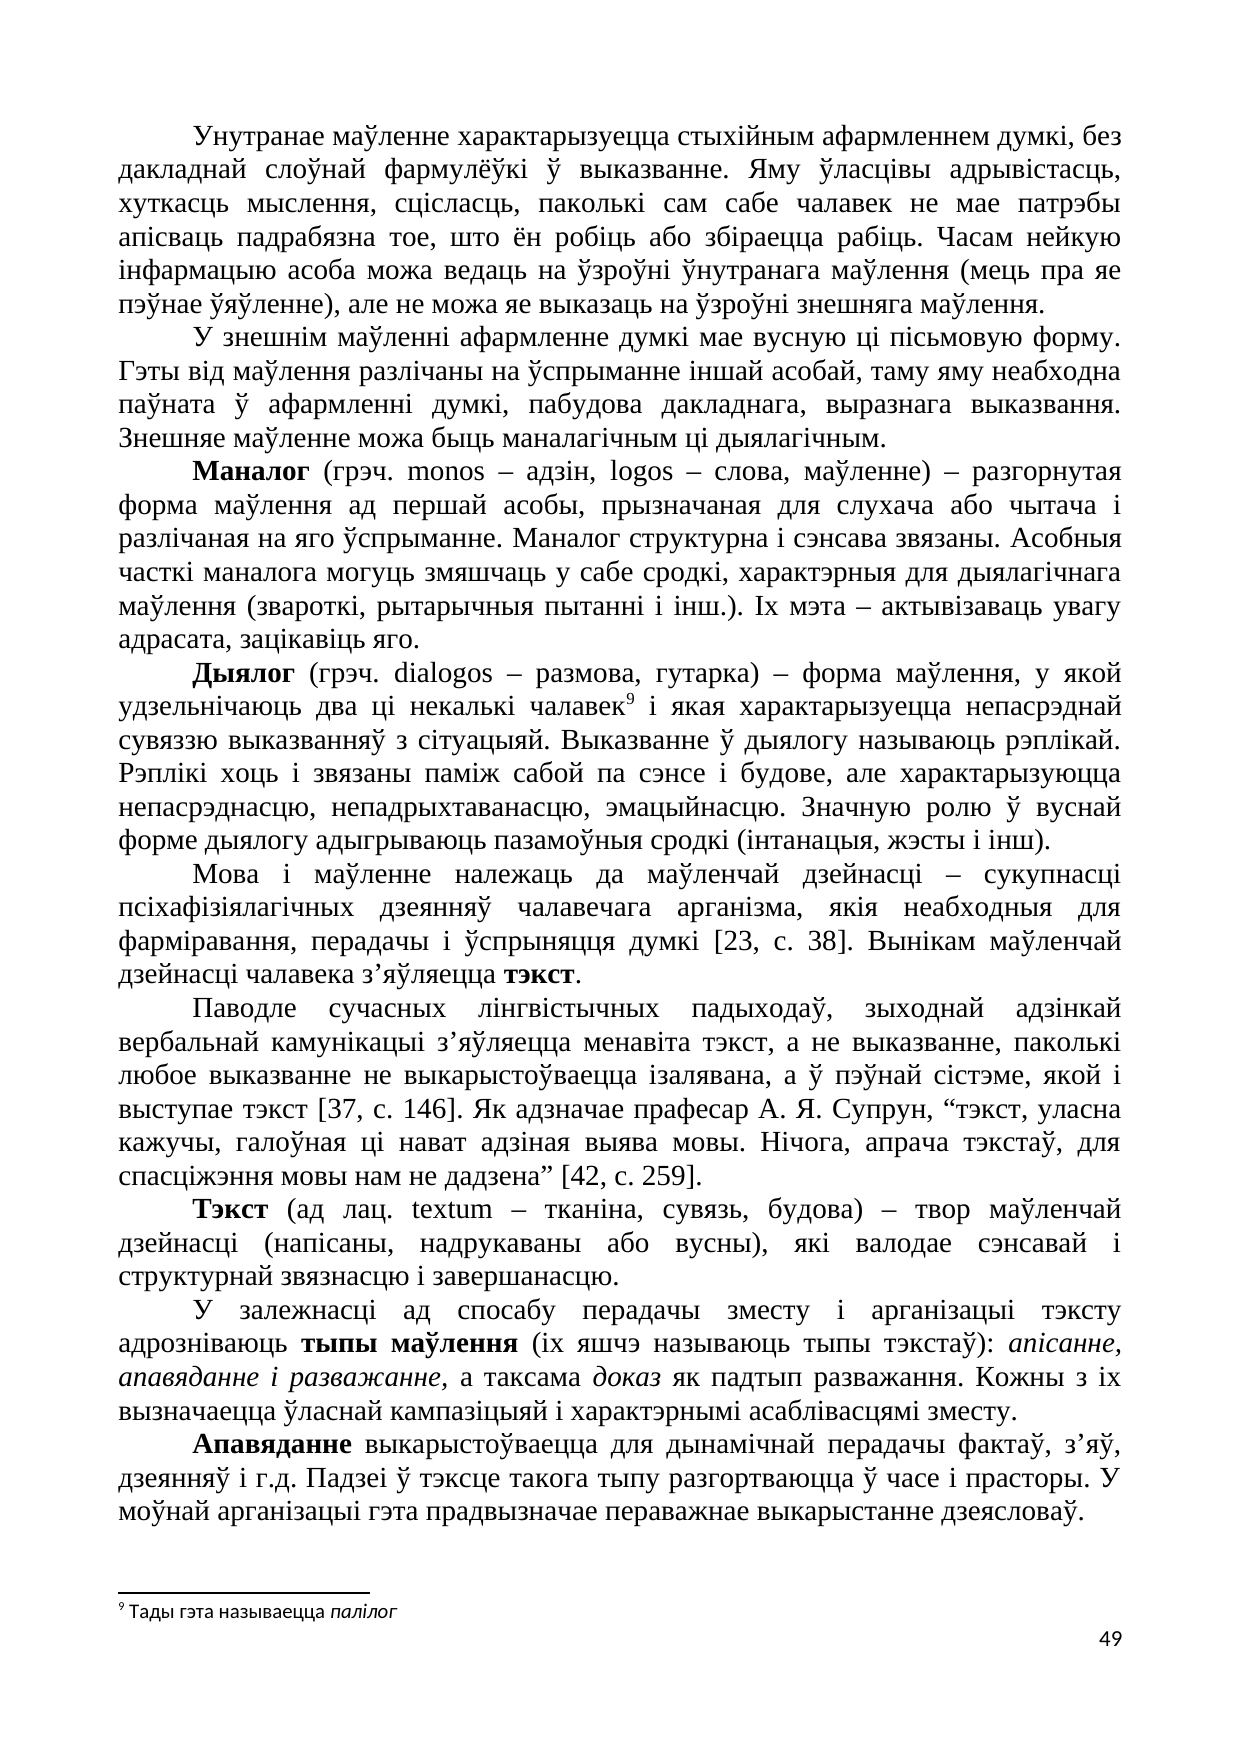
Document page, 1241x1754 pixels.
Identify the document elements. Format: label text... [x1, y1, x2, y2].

text Паводле сучасных лінгвістычных падыходаў, зыходнай адзінкай вербальнай камунікацыі з’яўляецца менавіта тэкст, а не выказванне, паколькі любое выказванне не выкарыстоўваецца ізалявана, а ў пэўнай сістэме, якой і выступае тэкст [37, с. 146]. Як адзначае прафесар А. Я. Супрун, “тэкст, уласна кажучы, галоўная ці нават адзіная выява мовы. Нічога, апрача тэкстаў, для спасціжэння мовы нам не дадзена” [42, с. 259]. [118, 990, 1122, 1191]
text Унутранае маўленне характарызуецца стыхійным афармленнем думкі, без дакладнай слоўнай фармулёўкі ў выказванне. Яму ўласцівы адрывістасць, хуткасць мыслення, сцісласць, паколькі сам сабе чалавек не мае патрэбы апісваць падрабязна тое, што ён робіць або збіраецца рабіць. Часам нейкую інфармацыю асоба можа ведаць на ўзроўні ўнутранага маўлення (мець пра яе пэўнае ўяўленне), але не можа яе выказаць на ўзроўні знешняга маўлення. [118, 118, 1122, 319]
text Апавяданне выкарыстоўваецца для дынамічнай перадачы фактаў, з’яў, дзеянняў і г.д. Падзеі ў тэксце такога тыпу разгортваюцца ў часе і прасторы. У моўнай арганізацыі гэта прадвызначае пераважнае выкарыстанне дзеясловаў. [118, 1426, 1122, 1527]
text Дыялог (грэч. dialogos – размова, гутарка) – форма маўлення, у якой удзельнічаюць два ці некалькі чалавек і якая характарызуецца непасрэднай сувяззю выказванняў з сітуацыяй. Выказванне ў дыялогу называюць рэплікай. Рэплікі хоць і звязаны паміж сабой па сэнсе і будове, але характарызуюцца непасрэднасцю, непадрыхтаванасцю, эмацыйнасцю. Значную ролю ў вуснай форме дыялогу адыгрываюць пазамоўныя сродкі (інтанацыя, жэсты і інш). [118, 655, 1122, 856]
text Тэкст (ад лац. textum – тканіна, сувязь, будова) – твор маўленчай дзейнасці (напісаны, надрукаваны або вусны), які валодае сэнсавай і структурнай звязнасцю і завершанасцю. [118, 1191, 1122, 1292]
text Мова і маўленне належаць да маўленчай дзейнасці – сукупнасці псіхафізіялагічных дзеянняў чалавечага арганізма, якія неабходныя для фарміравання, перадачы і ўспрыняцця думкі [23, с. 38]. Вынікам маўленчай дзейнасці чалавека з’яўляецца тэкст. [118, 856, 1122, 990]
text Маналог (грэч. monos – адзін, logos – слова, маўленне) – разгорнутая форма маўлення ад першай асобы, прызначаная для слухача або чытача і разлічаная на яго ўспрыманне. Маналог структурна і сэнсава звязаны. Асобныя часткі маналога могуць змяшчаць у сабе сродкі, характэрныя для дыялагічнага маўлення (звароткі, рытарычныя пытанні і інш.). Іх мэта – актывізаваць увагу адрасата, зацікавіць яго. [118, 453, 1122, 655]
text У залежнасці ад спосабу перадачы зместу і арганізацыі тэксту адрозніваюць тыпы маўлення (іх яшчэ называюць тыпы тэкстаў): апісанне, апавяданне і разважанне, а таксама доказ як падтып разважання. Кожны з іх вызначаецца ўласнай кампазіцыяй і характэрнымі асаблівасцямі зместу. [118, 1292, 1122, 1426]
text У знешнім маўленні афармленне думкі мае вусную ці пісьмовую форму. Гэты від маўлення разлічаны на ўспрыманне іншай асобай, таму яму неабходна паўната ў афармленні думкі, пабудова дакладнага, выразнага выказвання. Знешняе маўленне можа быць маналагічным ці дыялагічным. [118, 319, 1122, 453]
